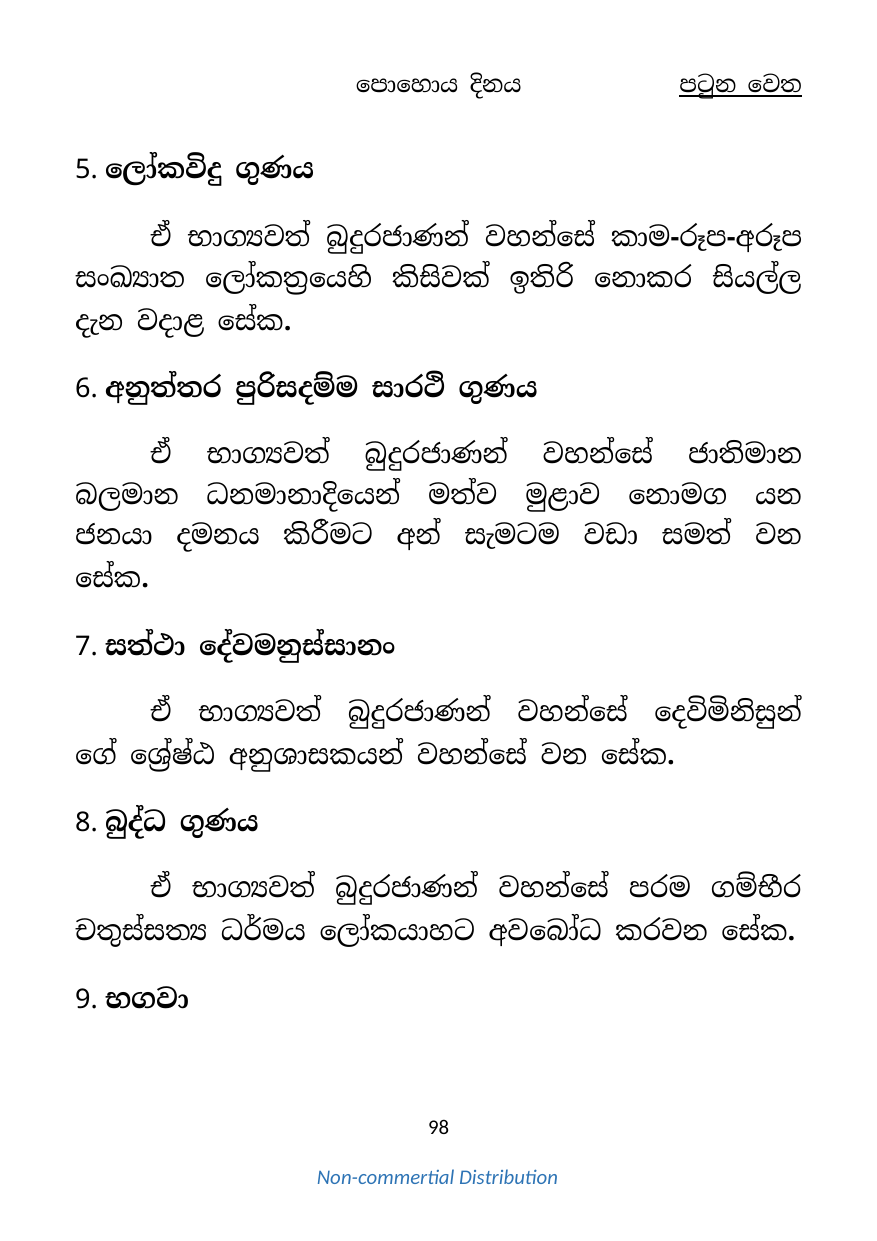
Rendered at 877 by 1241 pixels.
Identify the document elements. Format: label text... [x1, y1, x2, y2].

text ඒ භාග්‍යවත් බුදුරජාණන් වහන්සේ කාම-රූප-අරූප සංඛ්‍යාත ලෝකත්‍රයෙහි කිසිවක් ඉතිරි නොකර සියල්ල දැන වදාළ සේක. [75, 218, 802, 338]
text 5. ලෝකවිදු ගුණය [75, 150, 802, 187]
text 6. අනුත්තර පුරිසදම්ම සාරථි ගුණය [75, 369, 802, 406]
text ඒ භාග්‍යවත් බුදුරජාණන් වහන්සේ දෙවිමිනිසුන් ගේ ශ්‍රේෂ්ඨ අනුශාසකයන් වහන්සේ වන සේක. [75, 694, 802, 772]
text ඒ භාග්‍යවත් බුදුරජාණන් වහන්සේ පරම ගම්භීර චතුස්සත්‍ය ධර්මය ලෝකයාහට අවබෝධ කරවන සේක. [75, 871, 802, 949]
text 8. බුද්ධ ගුණය [75, 803, 802, 840]
text ඒ භාග්‍යවත් බුදුරජාණන් වහන්සේ ජාතිමාන බලමාන ධනමානාදියෙන් මත්ව මුළාව නොමග යන ජනයා දමනය කිරීමට අන් සැමටම වඩා සමත් වන සේක. [75, 437, 802, 596]
text 9. භගවා [75, 979, 802, 1017]
text 7. සත්ථා දේවමනුස්සානං [75, 626, 802, 664]
